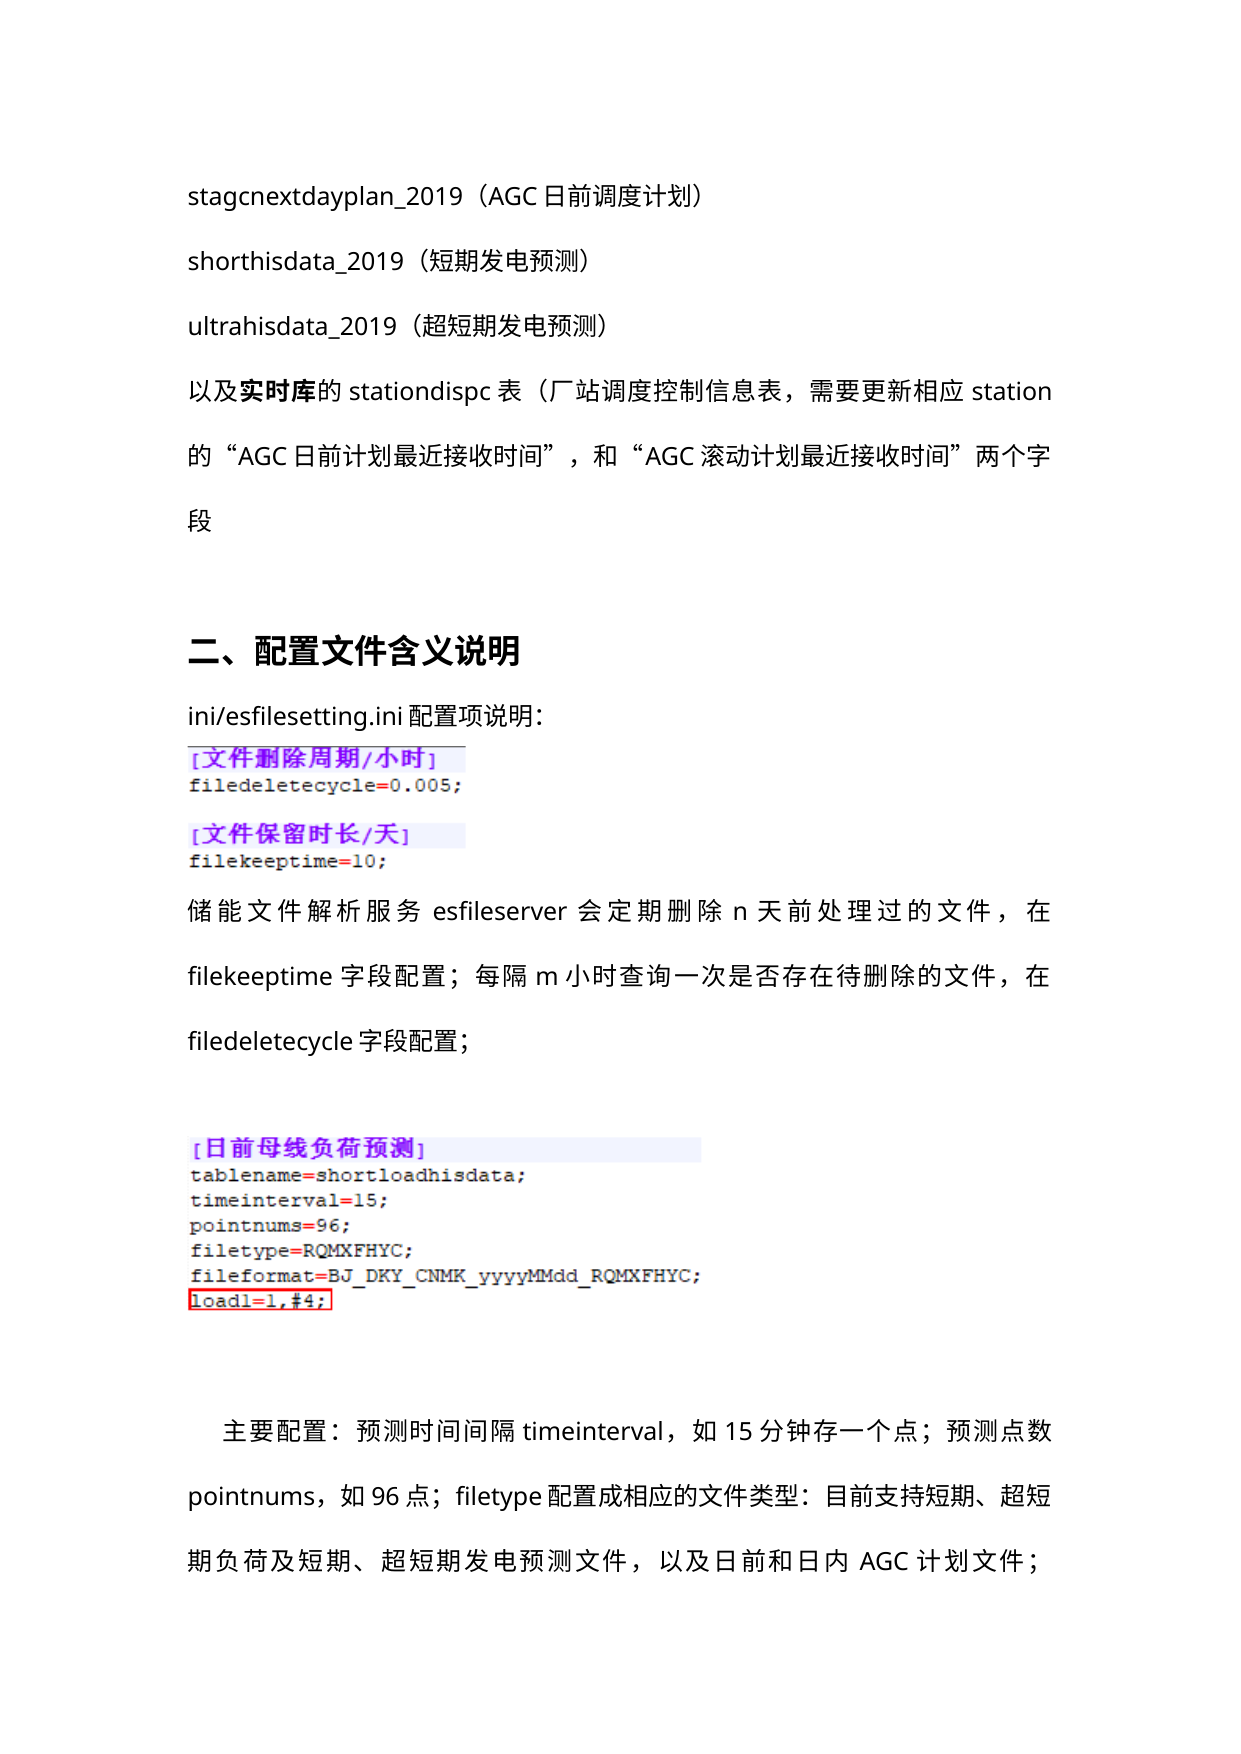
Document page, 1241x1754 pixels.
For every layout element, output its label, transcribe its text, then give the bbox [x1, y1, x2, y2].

picture [187, 1136, 702, 1312]
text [187, 1397, 1053, 1592]
text 二、配置文件含义说明 [187, 617, 1053, 682]
text 以及实时库的stationdispc表（厂站调度控制信息表，需要更新相应station的“AGC日前计划最近接收时间”，和“AGC滚动计划最近接收时间”两个字段 [187, 357, 1053, 552]
text 储能文件解析服务esfileserver会定期删除n天前处理过的文件，在filekeeptime字段配置；每隔m小时查询一次是否存在待删除的文件，在filedeletecycle字段配置； [187, 877, 1053, 1072]
picture [187, 746, 466, 877]
text stagcnextdayplan_2019（AGC日前调度计划） [187, 162, 1053, 227]
text shorthisdata_2019（短期发电预测） [187, 227, 1053, 292]
text ini/esfilesetting.ini配置项说明： [187, 682, 1053, 747]
text ultrahisdata_2019（超短期发电预测） [187, 292, 1053, 357]
